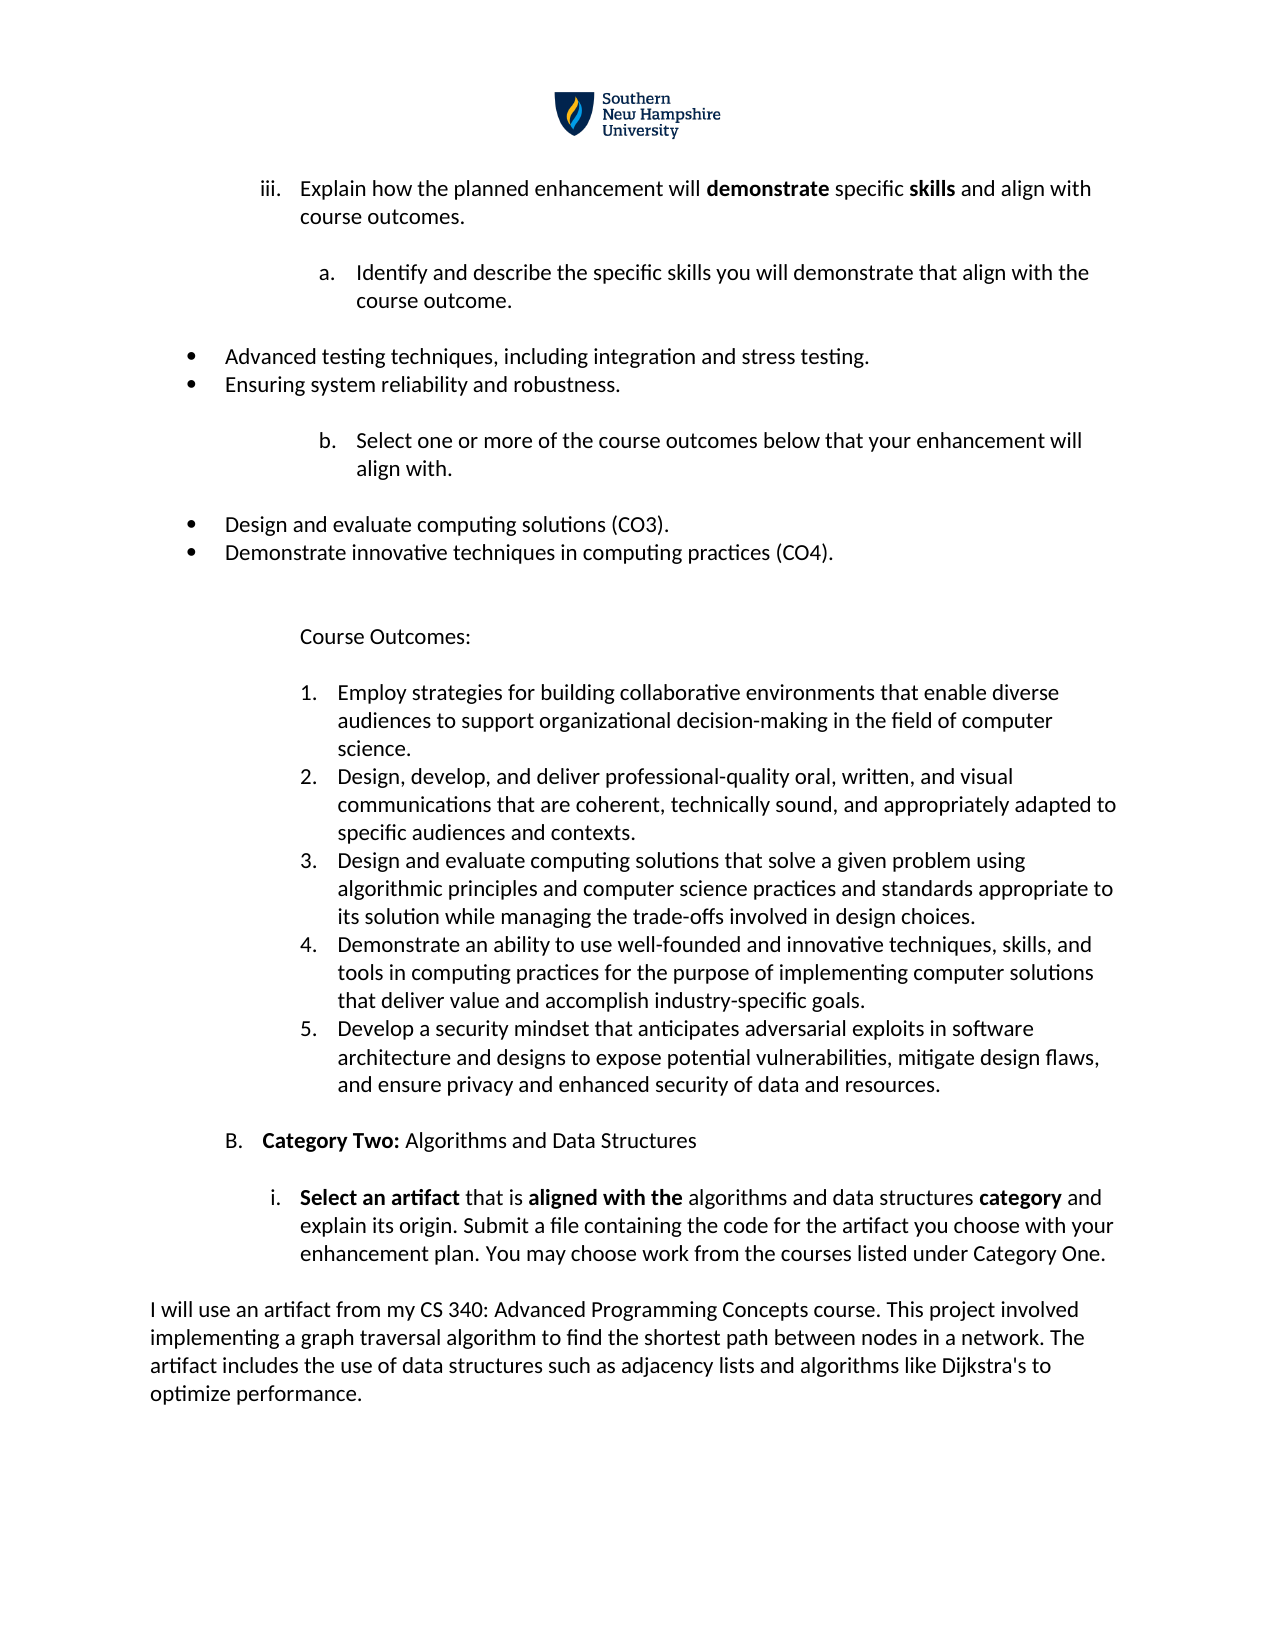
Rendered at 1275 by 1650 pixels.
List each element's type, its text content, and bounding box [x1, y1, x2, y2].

list Develop a security mindset that anticipates adversarial exploits in software architecture and designs to expose potential vulnerabilities, mitigate design flaws, and ensure privacy and enhanced security of data and resources. [300, 1014, 1125, 1099]
picture [546, 75, 729, 154]
list Select an artifact that is aligned with the algorithms and data structures category and explain its origin. Submit a file containing the code for the artifact you choose with your enhancement plan. You may choose work from the courses listed under Category One. [281, 1183, 1125, 1267]
list Design, develop, and deliver professional-quality oral, written, and visual communications that are coherent, technically sound, and appropriately adapted to specific audiences and contexts. [300, 762, 1125, 846]
list Identify and describe the specific skills you will demonstrate that align with the course outcome. [319, 258, 1125, 314]
text I will use an artifact from my CS 340: Advanced Programming Concepts course. This project involved implementing a graph traversal algorithm to find the shortest path between nodes in a network. The artifact includes the use of data structures such as adjacency lists and algorithms like Dijkstra's to optimize performance. [150, 1295, 1125, 1407]
list Design and evaluate computing solutions that solve a given problem using algorithmic principles and computer science practices and standards appropriate to its solution while managing the trade-offs involved in design choices. [300, 846, 1125, 931]
text Course Outcomes: [300, 622, 1125, 650]
list Demonstrate an ability to use well-founded and innovative techniques, skills, and tools in computing practices for the purpose of implementing computer solutions that deliver value and accomplish industry-specific goals. [300, 931, 1125, 1014]
list Explain how the planned enhancement will demonstrate specific skills and align with course outcomes. [281, 174, 1125, 230]
list Ensuring system reliability and robustness. [187, 370, 1125, 398]
list Category Two: Algorithms and Data Structures [225, 1127, 1125, 1155]
list Employ strategies for building collaborative environments that enable diverse audiences to support organizational decision-making in the field of computer science. [300, 678, 1125, 762]
list Advanced testing techniques, including integration and stress testing. [187, 342, 1125, 370]
list Demonstrate innovative techniques in computing practices (CO4). [187, 538, 1125, 566]
list Select one or more of the course outcomes below that your enhancement will align with. [319, 426, 1125, 482]
list Design and evaluate computing solutions (CO3). [187, 510, 1125, 538]
